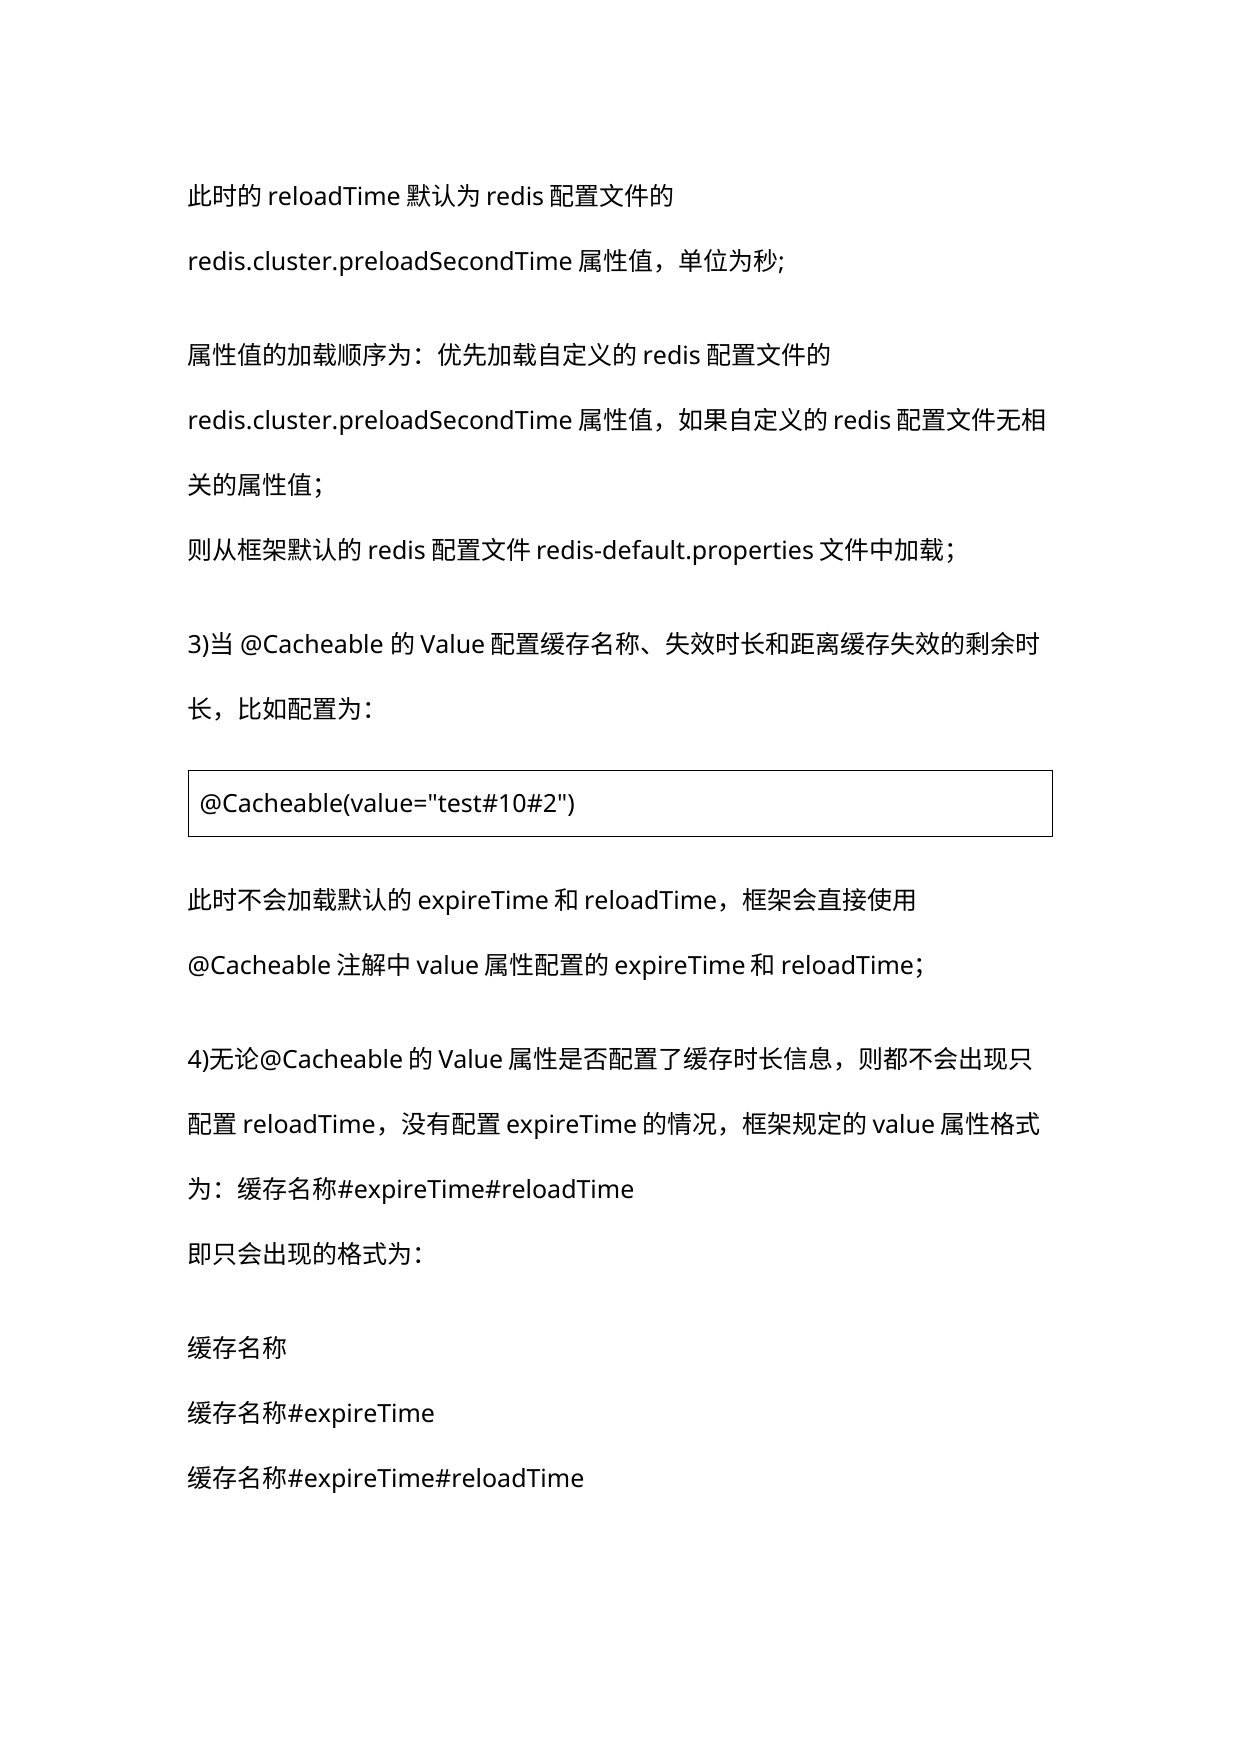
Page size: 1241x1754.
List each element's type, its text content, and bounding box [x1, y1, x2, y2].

text 缓存名称 缓存名称#expireTime 缓存名称#expireTime#reloadTime [187, 1314, 1053, 1509]
text 3)当 @Cacheable 的Value配置缓存名称、失效时长和距离缓存失效的剩余时长，比如配置为： [187, 610, 1053, 740]
text 此时的reloadTime默认为redis配置文件的redis.cluster.preloadSecondTime属性值，单位为秒; [187, 162, 1053, 292]
text 属性值的加载顺序为：优先加载自定义的redis配置文件的redis.cluster.preloadSecondTime属性值，如果自定义的redis配置文件无相关的属性值； 则从框架默认的redis配置文件redis-default.properties文件中加载； [187, 321, 1053, 581]
text 此时不会加载默认的expireTime和reloadTime，框架会直接使用@Cacheable注解中value属性配置的expireTime和reloadTime； [187, 866, 1053, 996]
table_header @Cacheable(value="test#10#2") [189, 771, 1052, 836]
text 4)无论@Cacheable的Value属性是否配置了缓存时长信息，则都不会出现只配置reloadTime，没有配置expireTime的情况，框架规定的value属性格式为：缓存名称#expireTime#reloadTime 即只会出现的格式为： [187, 1025, 1053, 1285]
